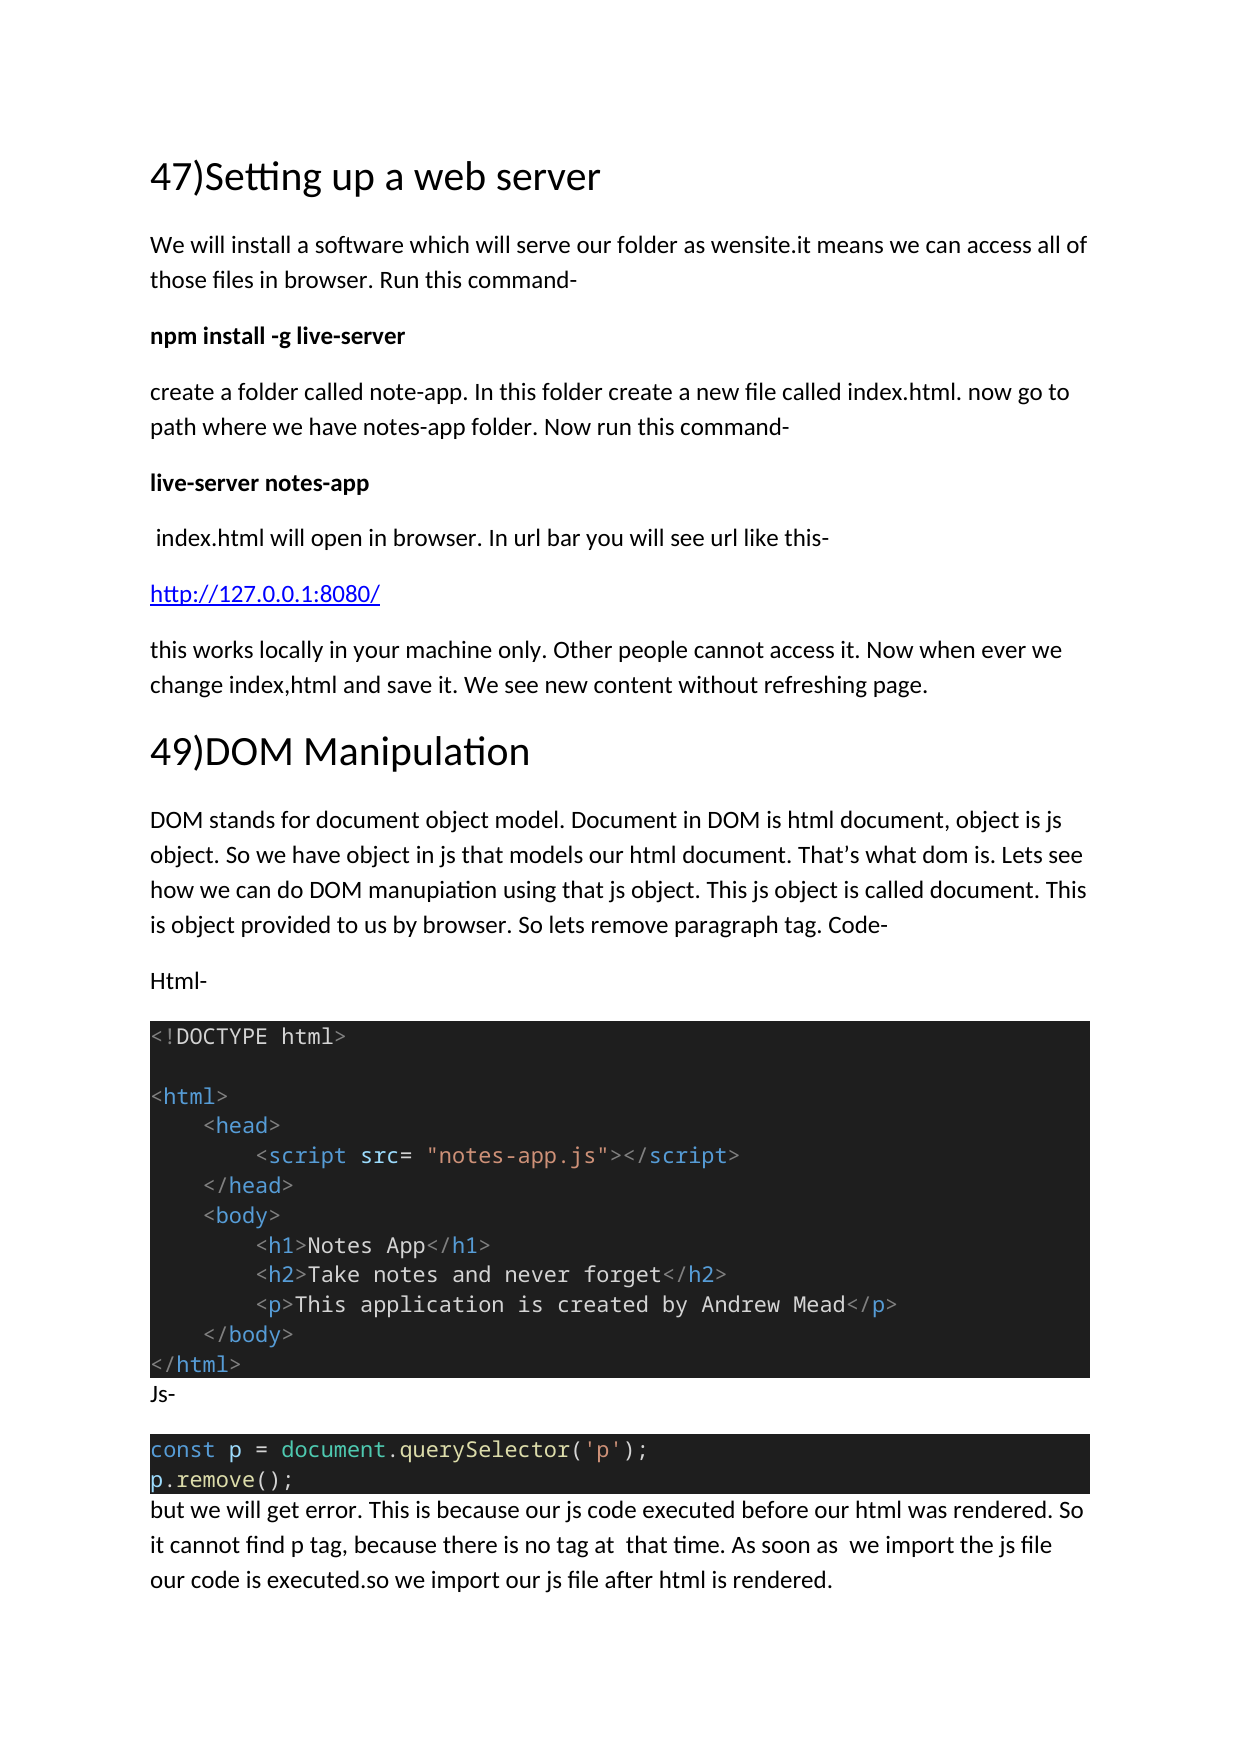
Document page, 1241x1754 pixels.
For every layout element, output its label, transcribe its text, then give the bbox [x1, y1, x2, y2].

text 49)DOM Manipulation [150, 725, 1090, 776]
text <script src= "notes-app.js"></script> [150, 1140, 1090, 1170]
text DOM stands for document object model. Document in DOM is html document, object is js object. So we have object in js that models our html document. That’s what dom is. Lets see how we can do DOM manupiation using that js object. This js object is called document. This is object provided to us by browser. So lets remove paragraph tag. Code- [150, 804, 1090, 940]
text We will install a software which will serve our folder as wensite.it means we can access all of those files in browser. Run this command- [150, 229, 1090, 295]
text </head> [150, 1170, 1090, 1200]
text but we will get error. This is because our js code executed before our html was rendered. So it cannot find p tag, because there is no tag at that time. As soon as we import the js file our code is executed.so we import our js file after html is rendered. [150, 1494, 1090, 1594]
text this works locally in your machine only. Other people cannot access it. Now when ever we change index,html and save it. We see new content without refreshing page. [150, 634, 1090, 700]
text 47)Setting up a web server [150, 150, 1090, 201]
text <!DOCTYPE html> [150, 1021, 1090, 1051]
text p.remove(); [150, 1464, 1090, 1494]
text <head> [150, 1110, 1090, 1140]
text <p>This application is created by Andrew Mead</p> [150, 1289, 1090, 1319]
text <h1>Notes App</h1> [150, 1229, 1090, 1259]
text Js- [150, 1378, 1090, 1409]
text Html- [150, 965, 1090, 996]
text </body> [150, 1319, 1090, 1349]
text http://127.0.0.1:8080/ [150, 578, 1090, 609]
text </html> [150, 1349, 1090, 1378]
text create a folder called note-app. In this folder create a new file called index.html. now go to path where we have notes-app folder. Now run this command- [150, 376, 1090, 441]
text index.html will open in browser. In url bar you will see url like this- [150, 523, 1090, 553]
text live-server notes-app [150, 467, 1090, 497]
text <html> [150, 1081, 1090, 1110]
text <body> [150, 1200, 1090, 1229]
text const p = document.querySelector('p'); [150, 1434, 1090, 1464]
text npm install -g live-server [150, 320, 1090, 351]
text <h2>Take notes and never forget</h2> [150, 1259, 1090, 1289]
